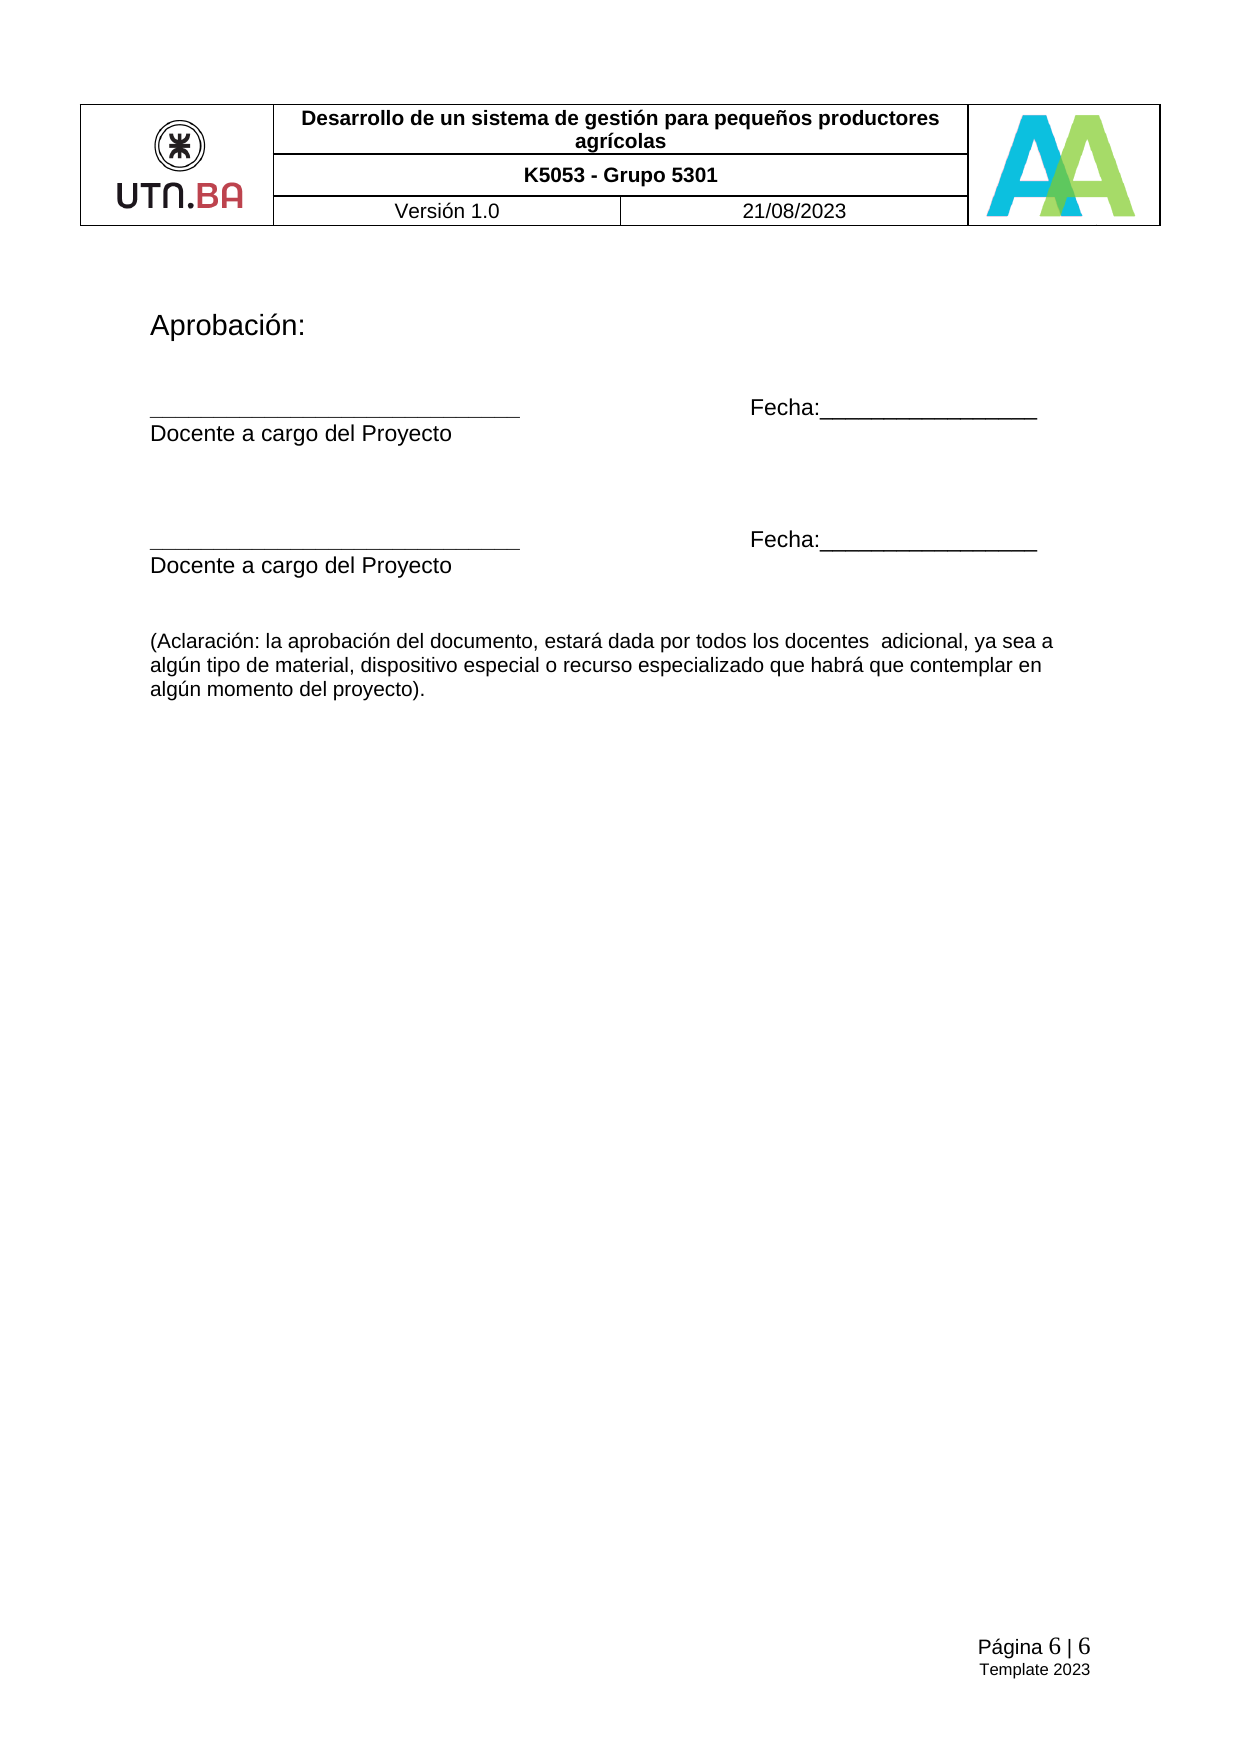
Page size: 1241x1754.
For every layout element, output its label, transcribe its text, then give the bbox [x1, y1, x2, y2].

text (Aclaración: la aprobación del documento, estará dada por todos los docentes adicional, ya sea a algún tipo de material, dispositivo especial o recurso especializado que habrá que contemplar en algún momento del proyecto). [150, 629, 1090, 701]
text Aprobación: [150, 308, 1090, 341]
picture [106, 116, 247, 214]
picture [979, 105, 1147, 225]
text _____________________________ Fecha:_________________ Docente a cargo del Proyecto [150, 394, 1090, 447]
text _____________________________ Fecha:_________________ Docente a cargo del Proyecto [150, 526, 1090, 578]
